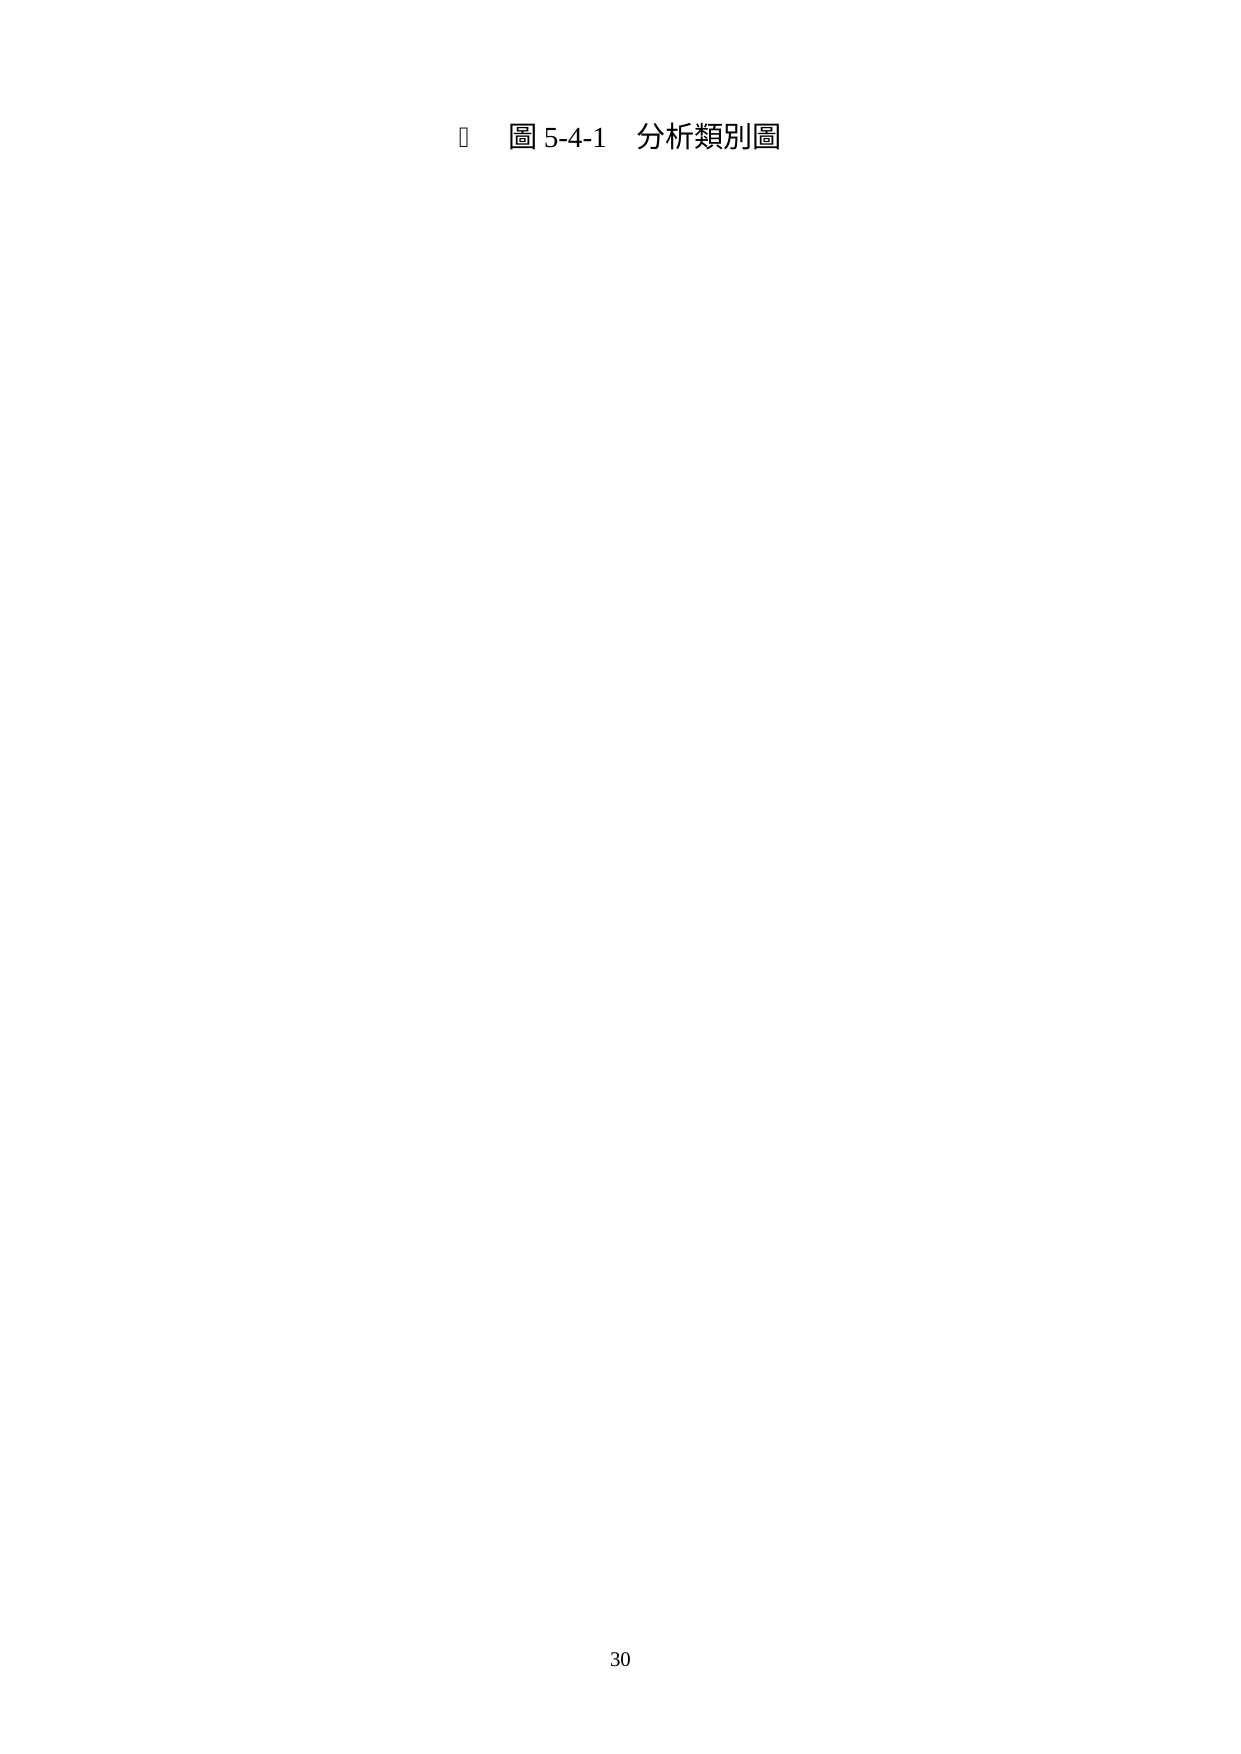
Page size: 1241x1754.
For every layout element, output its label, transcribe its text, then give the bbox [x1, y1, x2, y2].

list 圖5-4-1 分析類別圖 [89, 99, 1152, 174]
